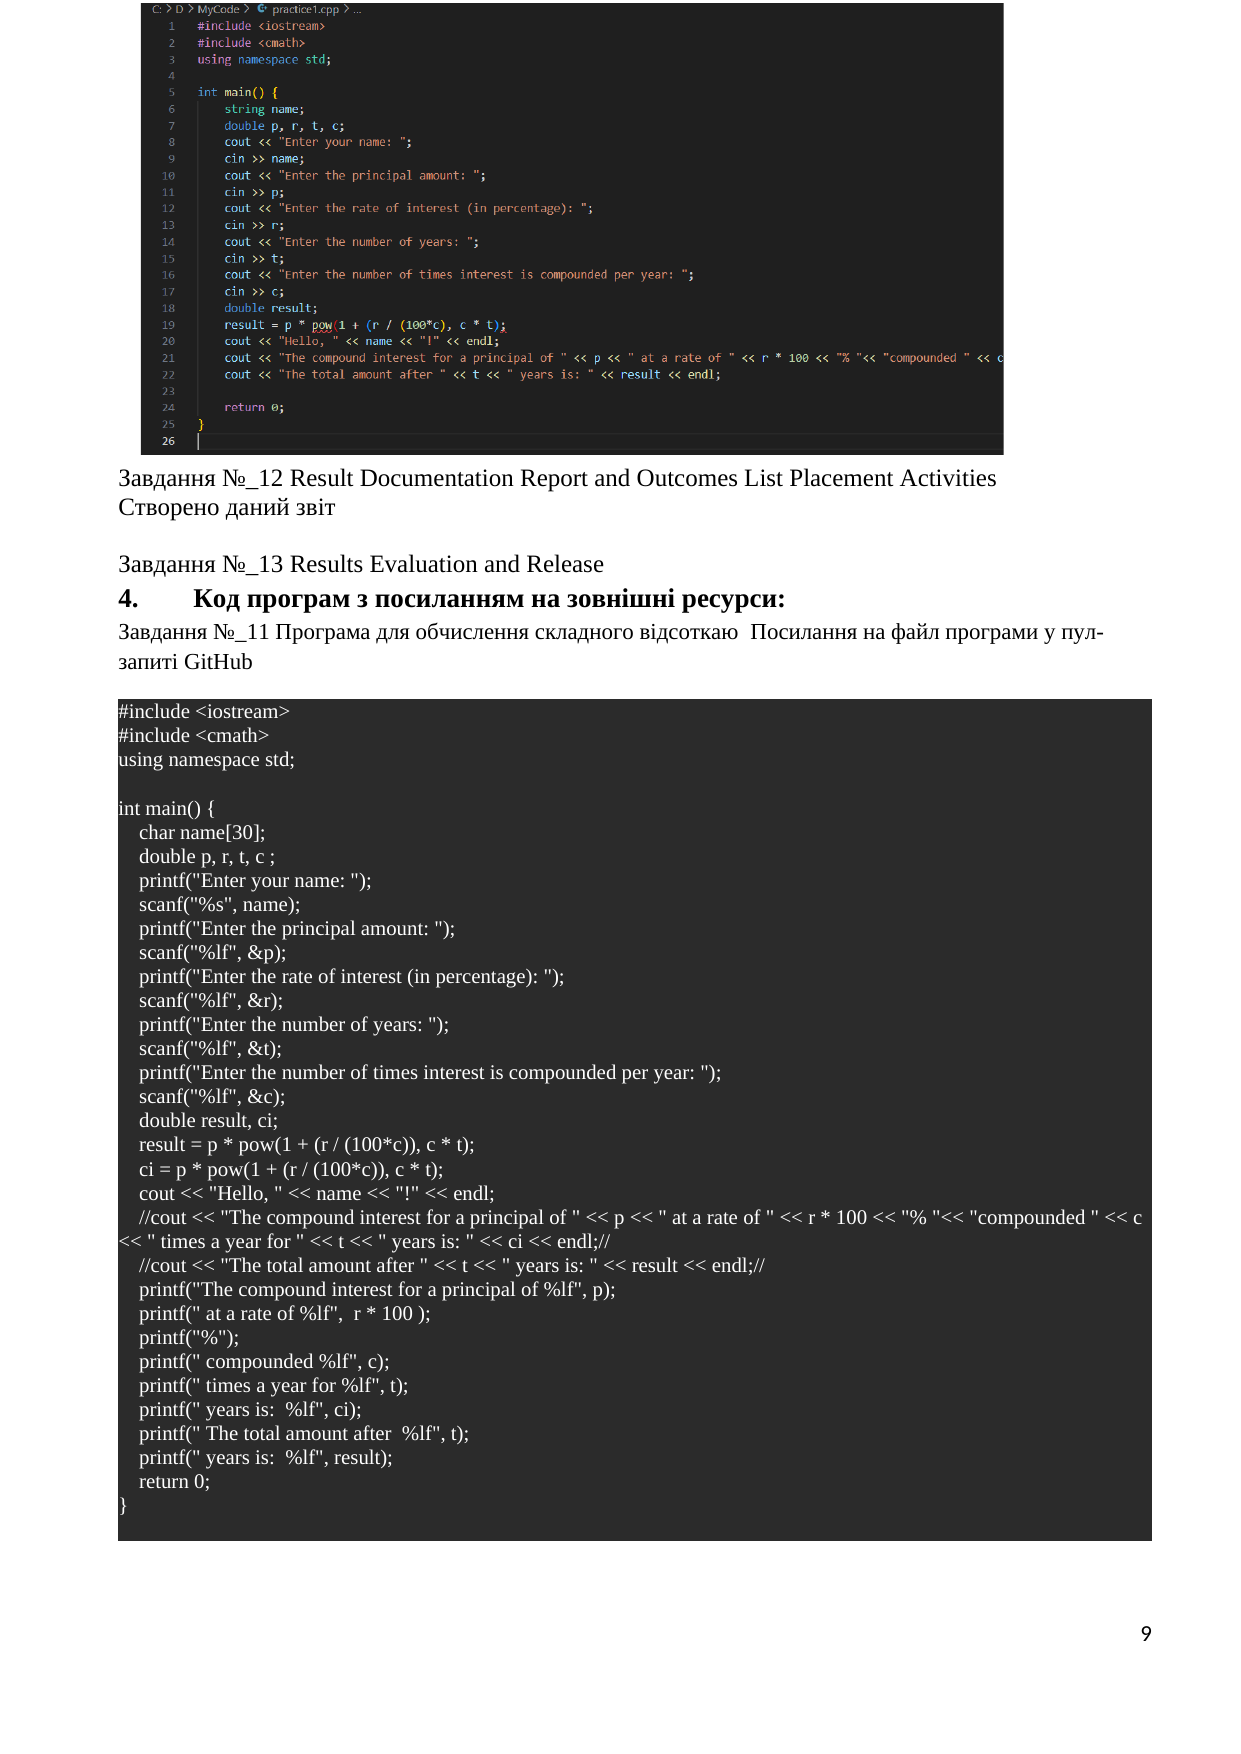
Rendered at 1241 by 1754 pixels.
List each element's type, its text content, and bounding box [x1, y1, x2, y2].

text Завдання №_11 Програма для обчислення складного відсоткаю Посилання на файл програми у пул-запиті GitHub [118, 618, 1152, 674]
text using namespace std; [118, 747, 1152, 771]
text int main() { [118, 796, 1152, 819]
text cout << "Hello, " << name << "!" << endl; [118, 1181, 1152, 1204]
text printf("%"); [118, 1325, 1152, 1349]
text Завдання №_12 Result Documentation Report and Outcomes List Placement Activities [118, 463, 1152, 492]
text scanf("%s", name); [118, 892, 1152, 916]
text printf("Enter the number of times interest is compounded per year: "); [118, 1060, 1152, 1084]
text printf(" times a year for %lf", t); [118, 1373, 1152, 1397]
text printf(" at a rate of %lf", r * 100 ); [118, 1301, 1152, 1325]
text scanf("%lf", &t); [118, 1036, 1152, 1060]
text printf("Enter your name: "); [118, 868, 1152, 892]
text scanf("%lf", &p); [118, 940, 1152, 964]
subtitle 4. Код програм з посиланням на зовнішні ресурси: [118, 582, 1152, 613]
text result = p * pow(1 + (r / (100*c)), c * t); [118, 1132, 1152, 1156]
text printf(" The total amount after %lf", t); [118, 1421, 1152, 1445]
text printf(" years is: %lf", result); [118, 1445, 1152, 1469]
text //cout << "The compound interest for a principal of " << p << " at a rate of " << r * 100 << "% "<< "compounded " << c << " times a year for " << t << " years is: " << ci << endl;// [118, 1204, 1152, 1253]
text Завдання №_13 Results Evaluation and Release [118, 549, 1152, 578]
text //cout << "The total amount after " << t << " years is: " << result << endl;// [118, 1253, 1152, 1277]
text printf("Enter the number of years: "); [118, 1012, 1152, 1036]
text } [118, 1493, 1152, 1517]
text return 0; [118, 1469, 1152, 1493]
text printf("Enter the rate of interest (in percentage): "); [118, 964, 1152, 988]
text char name[30]; [118, 819, 1152, 844]
text Створено даний звіт [118, 492, 1152, 521]
text #include <cmath> [118, 723, 1152, 747]
picture [140, 3, 1004, 455]
text printf(" compounded %lf", c); [118, 1349, 1152, 1373]
text printf("Enter the principal amount: "); [118, 916, 1152, 940]
text ci = p * pow(1 + (r / (100*c)), c * t); [118, 1156, 1152, 1181]
text scanf("%lf", &c); [118, 1084, 1152, 1108]
text printf("The compound interest for a principal of %lf", p); [118, 1277, 1152, 1301]
text double p, r, t, c ; [118, 844, 1152, 868]
text printf(" years is: %lf", ci); [118, 1397, 1152, 1421]
text double result, ci; [118, 1108, 1152, 1132]
text #include <iostream> [118, 699, 1152, 723]
text scanf("%lf", &r); [118, 988, 1152, 1012]
